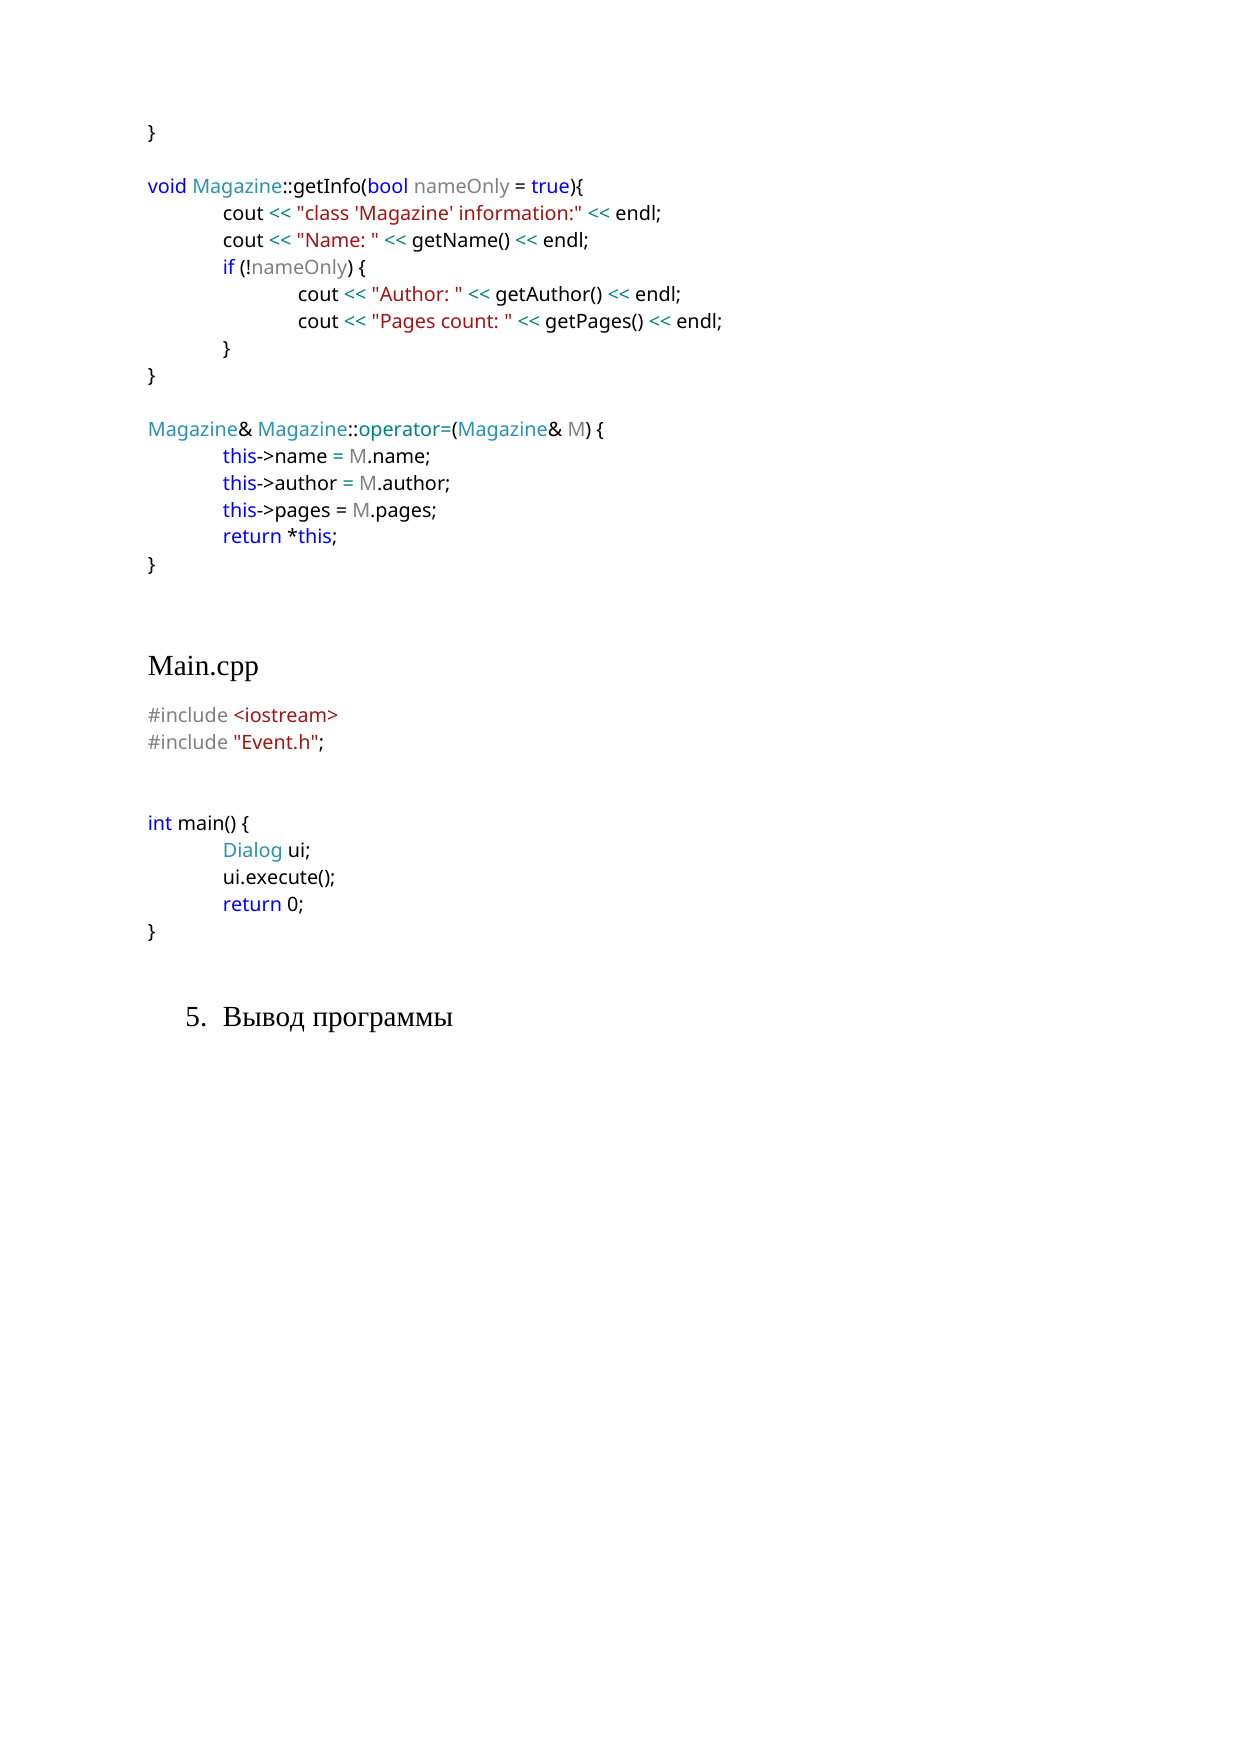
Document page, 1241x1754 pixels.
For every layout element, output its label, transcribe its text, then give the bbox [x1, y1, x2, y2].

text void Magazine::getInfo(bool nameOnly = true){ [148, 172, 1181, 199]
text #include <iostream> [148, 701, 1181, 728]
text if (!nameOnly) { [148, 253, 1181, 280]
text Dialog ui; [148, 836, 1181, 863]
text cout << "Author: " << getAuthor() << endl; [148, 280, 1181, 307]
text #include "Event.h"; [148, 728, 1181, 755]
text this->author = M.author; [148, 469, 1181, 496]
list Вывод программы [185, 999, 1181, 1032]
text return *this; [148, 523, 1181, 550]
text this->pages = M.pages; [148, 496, 1181, 523]
text } [148, 917, 1181, 944]
text cout << "Name: " << getName() << endl; [148, 226, 1181, 253]
text cout << "class 'Magazine' information:" << endl; [148, 199, 1181, 226]
text cout << "Pages count: " << getPages() << endl; [148, 307, 1181, 334]
text ui.execute(); [148, 863, 1181, 890]
text Magazine& Magazine::operator=(Magazine& M) { [148, 415, 1181, 442]
text } [148, 361, 1181, 388]
text int main() { [148, 809, 1181, 836]
text } [148, 334, 1181, 361]
text return 0; [148, 890, 1181, 917]
text } [148, 118, 1181, 145]
text this->name = M.name; [148, 442, 1181, 469]
text Main.cpp [148, 648, 1181, 682]
text } [148, 550, 1181, 577]
